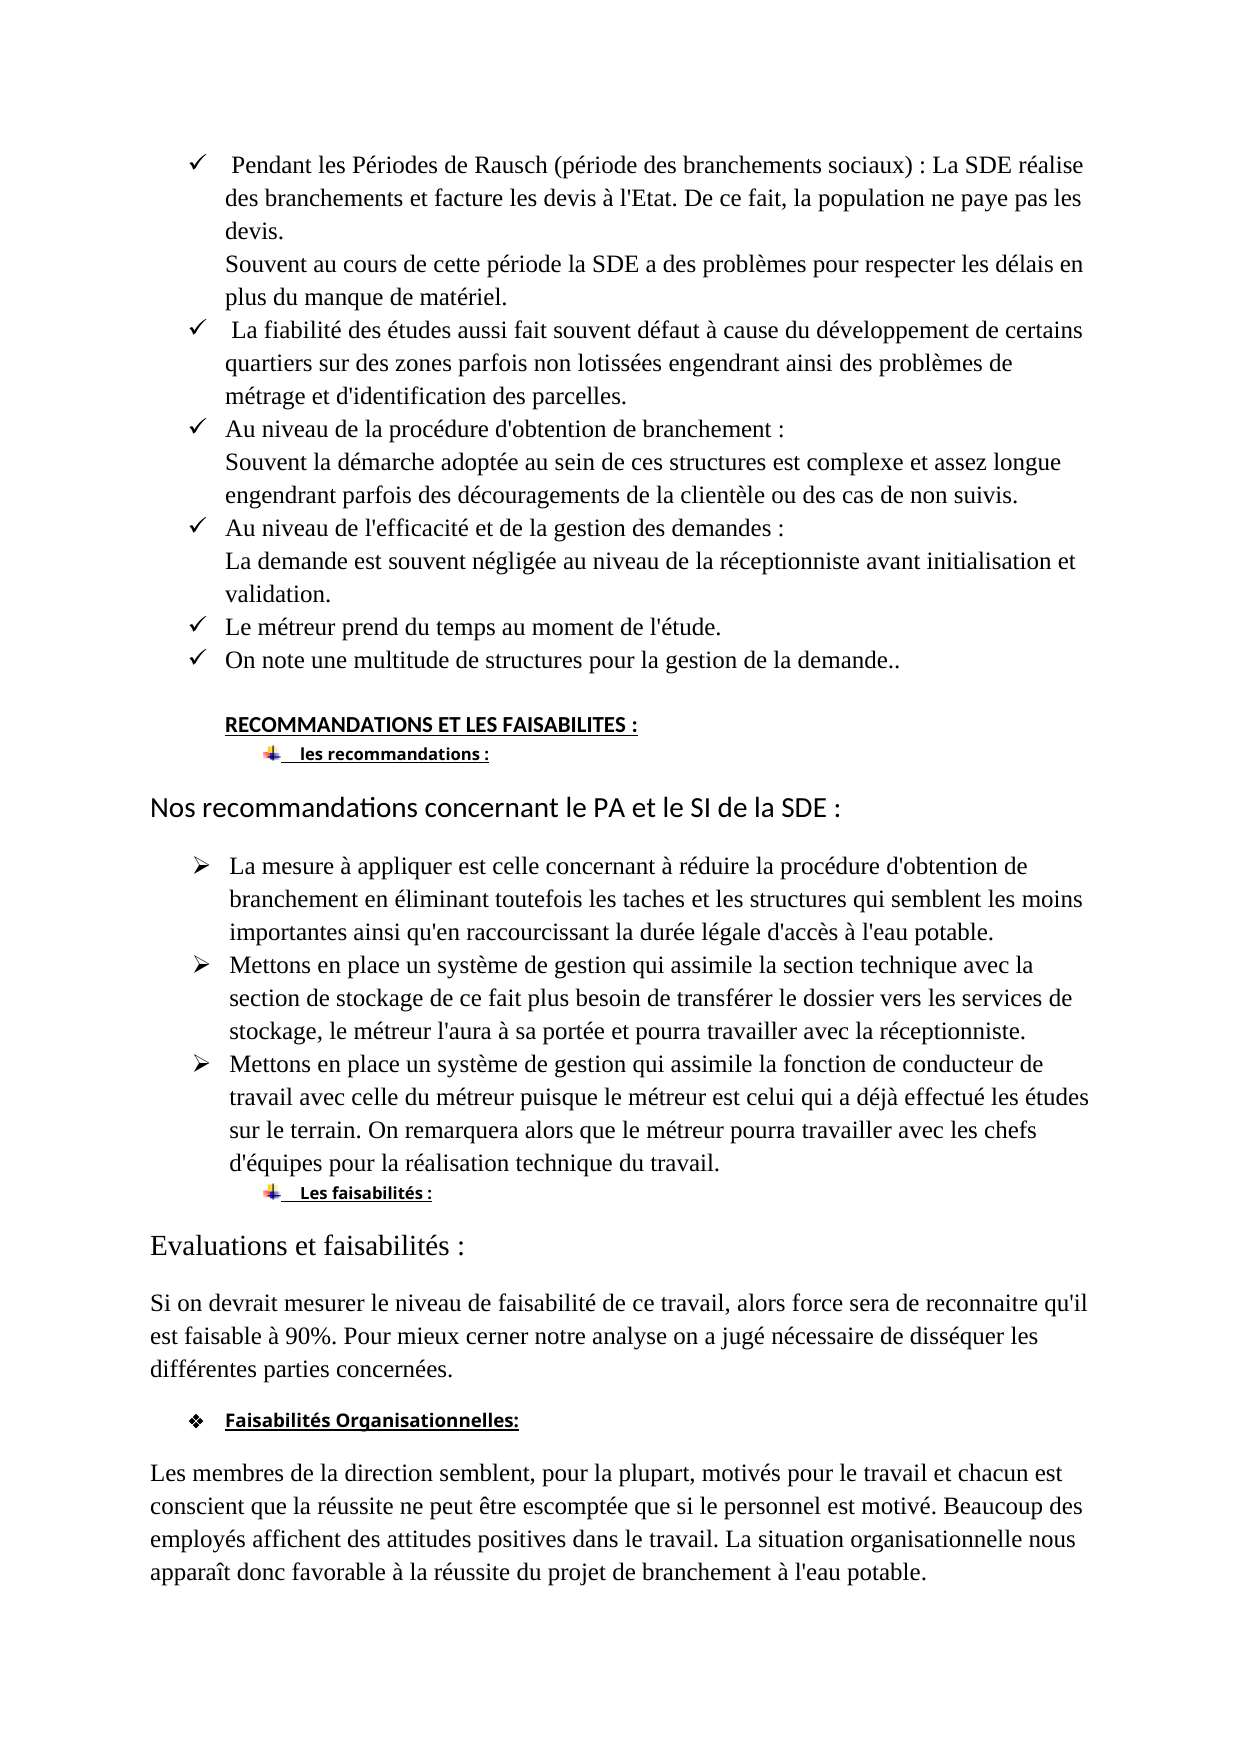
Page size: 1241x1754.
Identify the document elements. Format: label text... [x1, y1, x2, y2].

list La mesure à appliquer est celle concernant à réduire la procédure d'obtention de branchement en éliminant toutefois les taches et les structures qui semblent les moins importantes ainsi qu'en raccourcissant la durée légale d'accès à l'eau potable. [192, 851, 1090, 946]
picture [263, 1182, 281, 1200]
list Au niveau de la procédure d'obtention de branchement : [187, 414, 1090, 443]
list Mettons en place un système de gestion qui assimile la fonction de conducteur de travail avec celle du métreur puisque le métreur est celui qui a déjà effectué les études sur le terrain. On remarquera alors que le métreur pourra travailler avec les chefs d'équipes pour la réalisation technique du travail. [192, 1049, 1090, 1177]
list Au niveau de l'efficacité et de la gestion des demandes : [187, 513, 1090, 542]
picture [263, 744, 281, 761]
list RECOMMANDATIONS ET LES FAISABILITES : [225, 711, 1090, 738]
list La demande est souvent négligée au niveau de la réceptionniste avant initialisation et validation. [225, 546, 1090, 608]
list Mettons en place un système de gestion qui assimile la section technique avec la section de stockage de ce fait plus besoin de transférer le dossier vers les services de stockage, le métreur l'aura à sa portée et pourra travailler avec la réceptionniste. [192, 950, 1090, 1045]
list Les faisabilités : [262, 1182, 1090, 1204]
list Pendant les Périodes de Rausch (période des branchements sociaux) : La SDE réalise des branchements et facture les devis à l'Etat. De ce fait, la population ne paye pas les devis. [187, 150, 1090, 245]
text Evaluations et faisabilités : [150, 1228, 1090, 1262]
list Souvent la démarche adoptée au sein de ces structures est complexe et assez longue engendrant parfois des découragements de la clientèle ou des cas de non suivis. [225, 447, 1090, 509]
list Souvent au cours de cette période la SDE a des problèmes pour respecter les délais en plus du manque de matériel. [225, 249, 1090, 311]
list La fiabilité des études aussi fait souvent défaut à cause du développement de certains quartiers sur des zones parfois non lotissées engendrant ainsi des problèmes de métrage et d'identification des parcelles. [187, 315, 1090, 410]
list On note une multitude de structures pour la gestion de la demande.. [187, 645, 1090, 674]
list Le métreur prend du temps au moment de l'étude. [187, 612, 1090, 641]
text Nos recommandations concernant le PA et le SI de la SDE : [150, 789, 1090, 825]
text Si on devrait mesurer le niveau de faisabilité de ce travail, alors force sera de reconnaitre qu'il est faisable à 90%. Pour mieux cerner notre analyse on a jugé nécessaire de disséquer les différentes parties concernées. [150, 1288, 1090, 1383]
list les recommandations : [262, 743, 1090, 765]
list Faisabilités Organisationnelles: [187, 1408, 1090, 1433]
text Les membres de la direction semblent, pour la plupart, motivés pour le travail et chacun est conscient que la réussite ne peut être escomptée que si le personnel est motivé. Beaucoup des employés affichent des attitudes positives dans le travail. La situation organisationnelle nous apparaît donc favorable à la réussite du projet de branchement à l'eau potable. [150, 1458, 1090, 1586]
